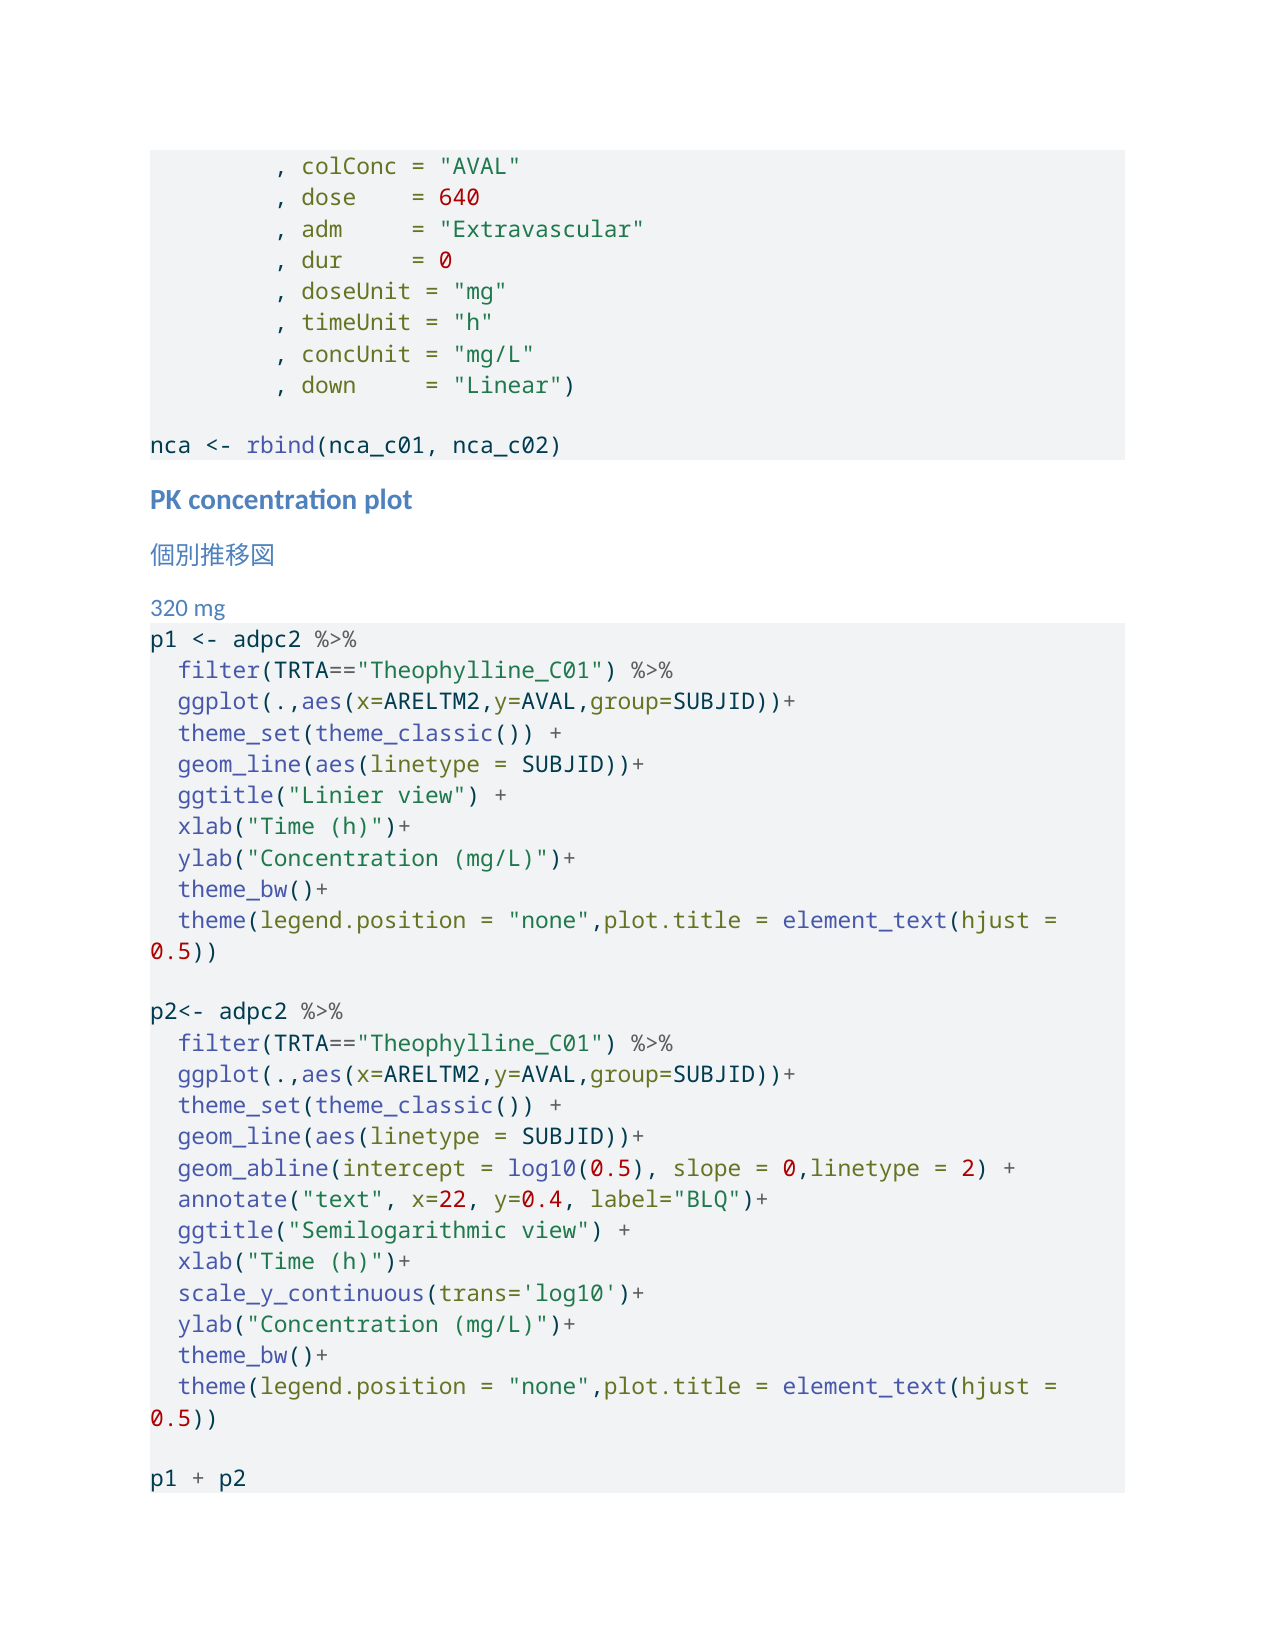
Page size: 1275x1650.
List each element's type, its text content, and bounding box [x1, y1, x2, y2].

subtitle 個別推移図 [150, 537, 1125, 571]
subtitle 320 mg [150, 592, 1125, 623]
subtitle PK concentration plot [150, 481, 1125, 516]
